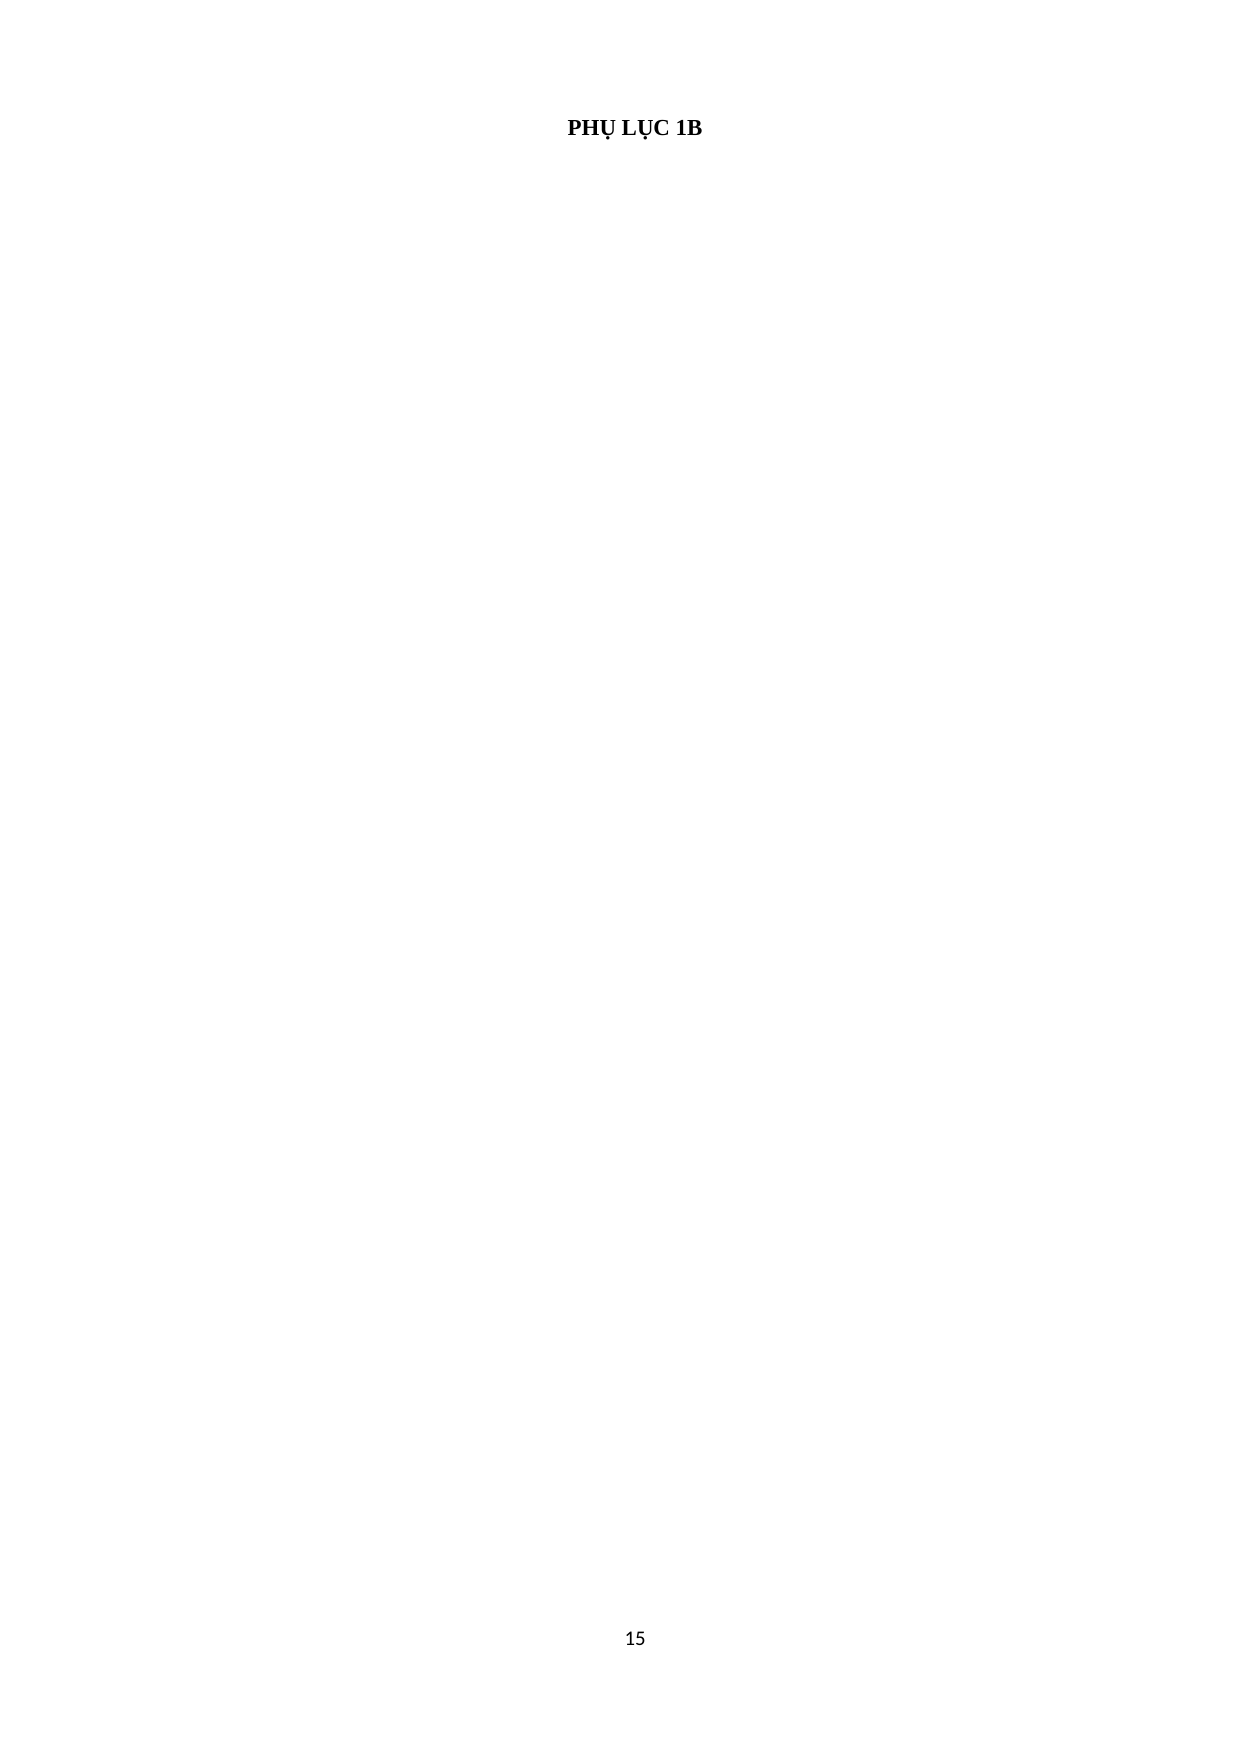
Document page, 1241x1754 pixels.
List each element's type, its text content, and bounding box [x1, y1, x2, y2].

text PHỤ LỤC 1B [118, 114, 1152, 140]
